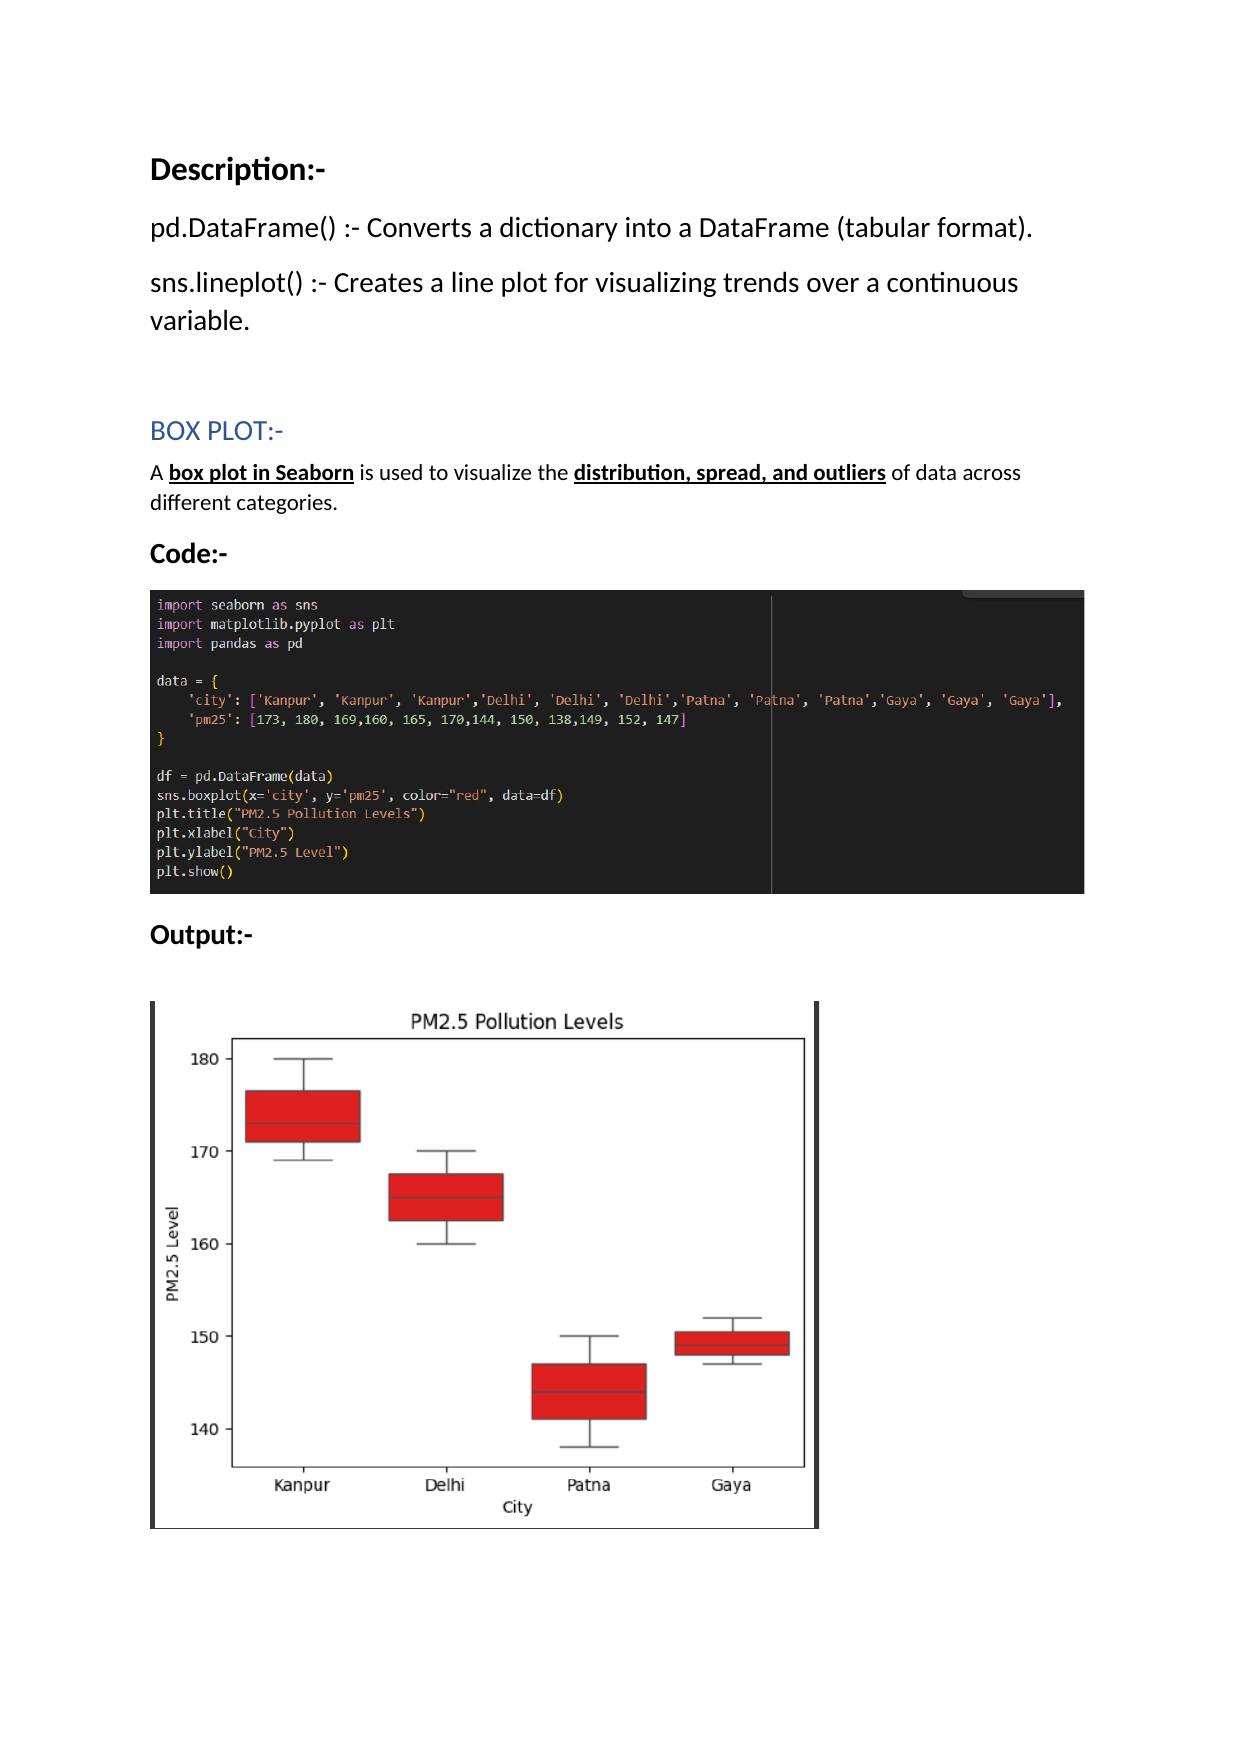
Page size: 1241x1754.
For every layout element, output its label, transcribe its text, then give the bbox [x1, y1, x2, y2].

text pd.DataFrame() :- Converts a dictionary into a DataFrame (tabular format). [150, 209, 1093, 244]
text Code:- [150, 536, 1093, 571]
text A box plot in Seaborn is used to visualize the distribution, spread, and outliers of data across different categories. [150, 458, 1078, 517]
text sns.lineplot() :- Creates a line plot for visualizing trends over a continuous variable. [150, 264, 1093, 337]
subtitle Description:- [150, 148, 1093, 189]
picture [150, 1001, 820, 1529]
text BOX PLOT:- [150, 412, 1093, 447]
picture [150, 590, 1085, 894]
